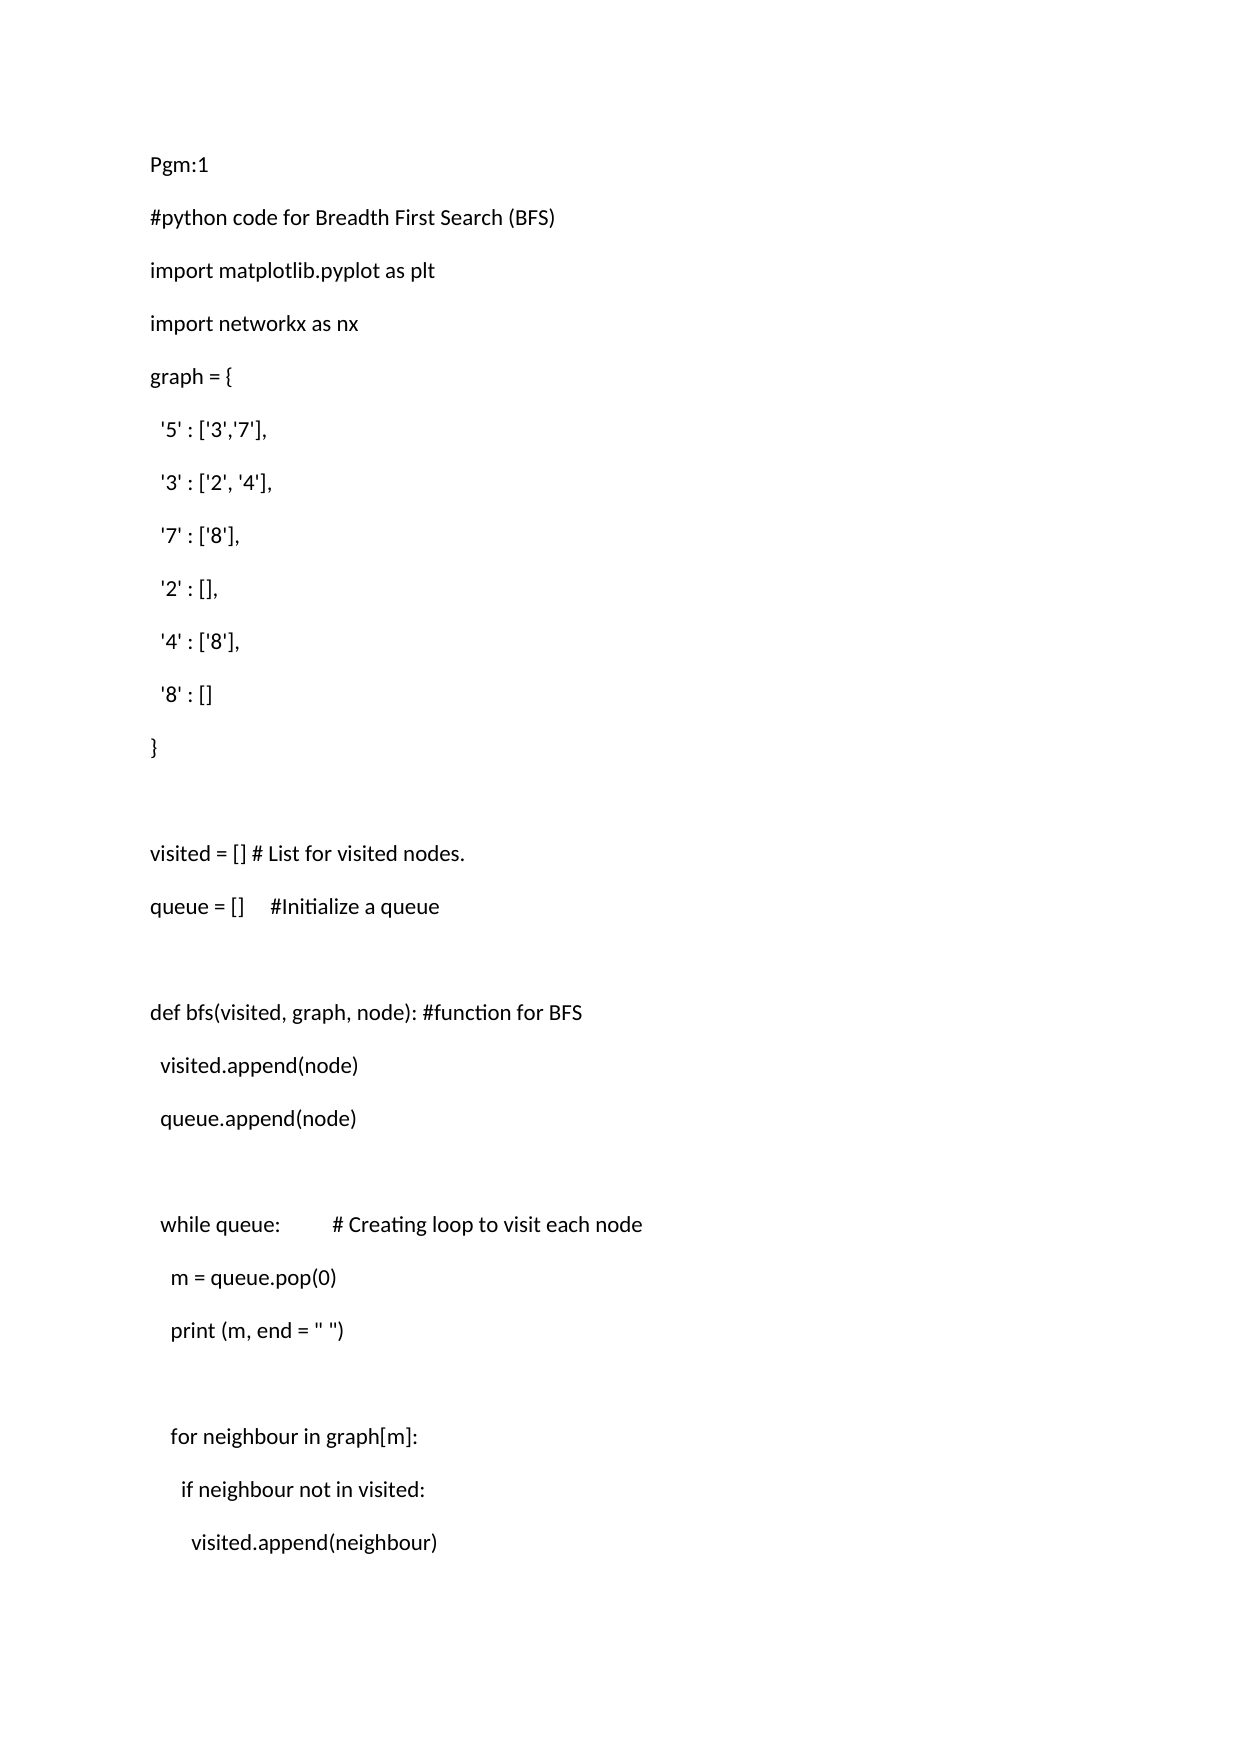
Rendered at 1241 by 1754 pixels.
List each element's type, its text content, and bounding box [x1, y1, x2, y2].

text '7' : ['8'], [150, 521, 1090, 549]
text def bfs(visited, graph, node): #function for BFS [150, 998, 1090, 1026]
text visited.append(neighbour) [150, 1528, 1090, 1557]
text if neighbour not in visited: [150, 1476, 1090, 1503]
text } [150, 733, 1090, 761]
text import matplotlib.pyplot as plt [150, 256, 1090, 284]
text '3' : ['2', '4'], [150, 468, 1090, 496]
text visited.append(node) [150, 1051, 1090, 1079]
text '8' : [] [150, 680, 1090, 708]
text for neighbour in graph[m]: [150, 1422, 1090, 1451]
text '5' : ['3','7'], [150, 415, 1090, 443]
text print (m, end = " ") [150, 1316, 1090, 1344]
text import networkx as nx [150, 309, 1090, 337]
text Pgm:1 [150, 150, 1090, 178]
text graph = { [150, 362, 1090, 390]
text queue.append(node) [150, 1104, 1090, 1132]
text visited = [] # List for visited nodes. [150, 839, 1090, 867]
text '4' : ['8'], [150, 627, 1090, 655]
text while queue: # Creating loop to visit each node [150, 1210, 1090, 1238]
text #python code for Breadth First Search (BFS) [150, 203, 1090, 231]
text m = queue.pop(0) [150, 1263, 1090, 1291]
text queue = [] #Initialize a queue [150, 892, 1090, 920]
text '2' : [], [150, 574, 1090, 602]
